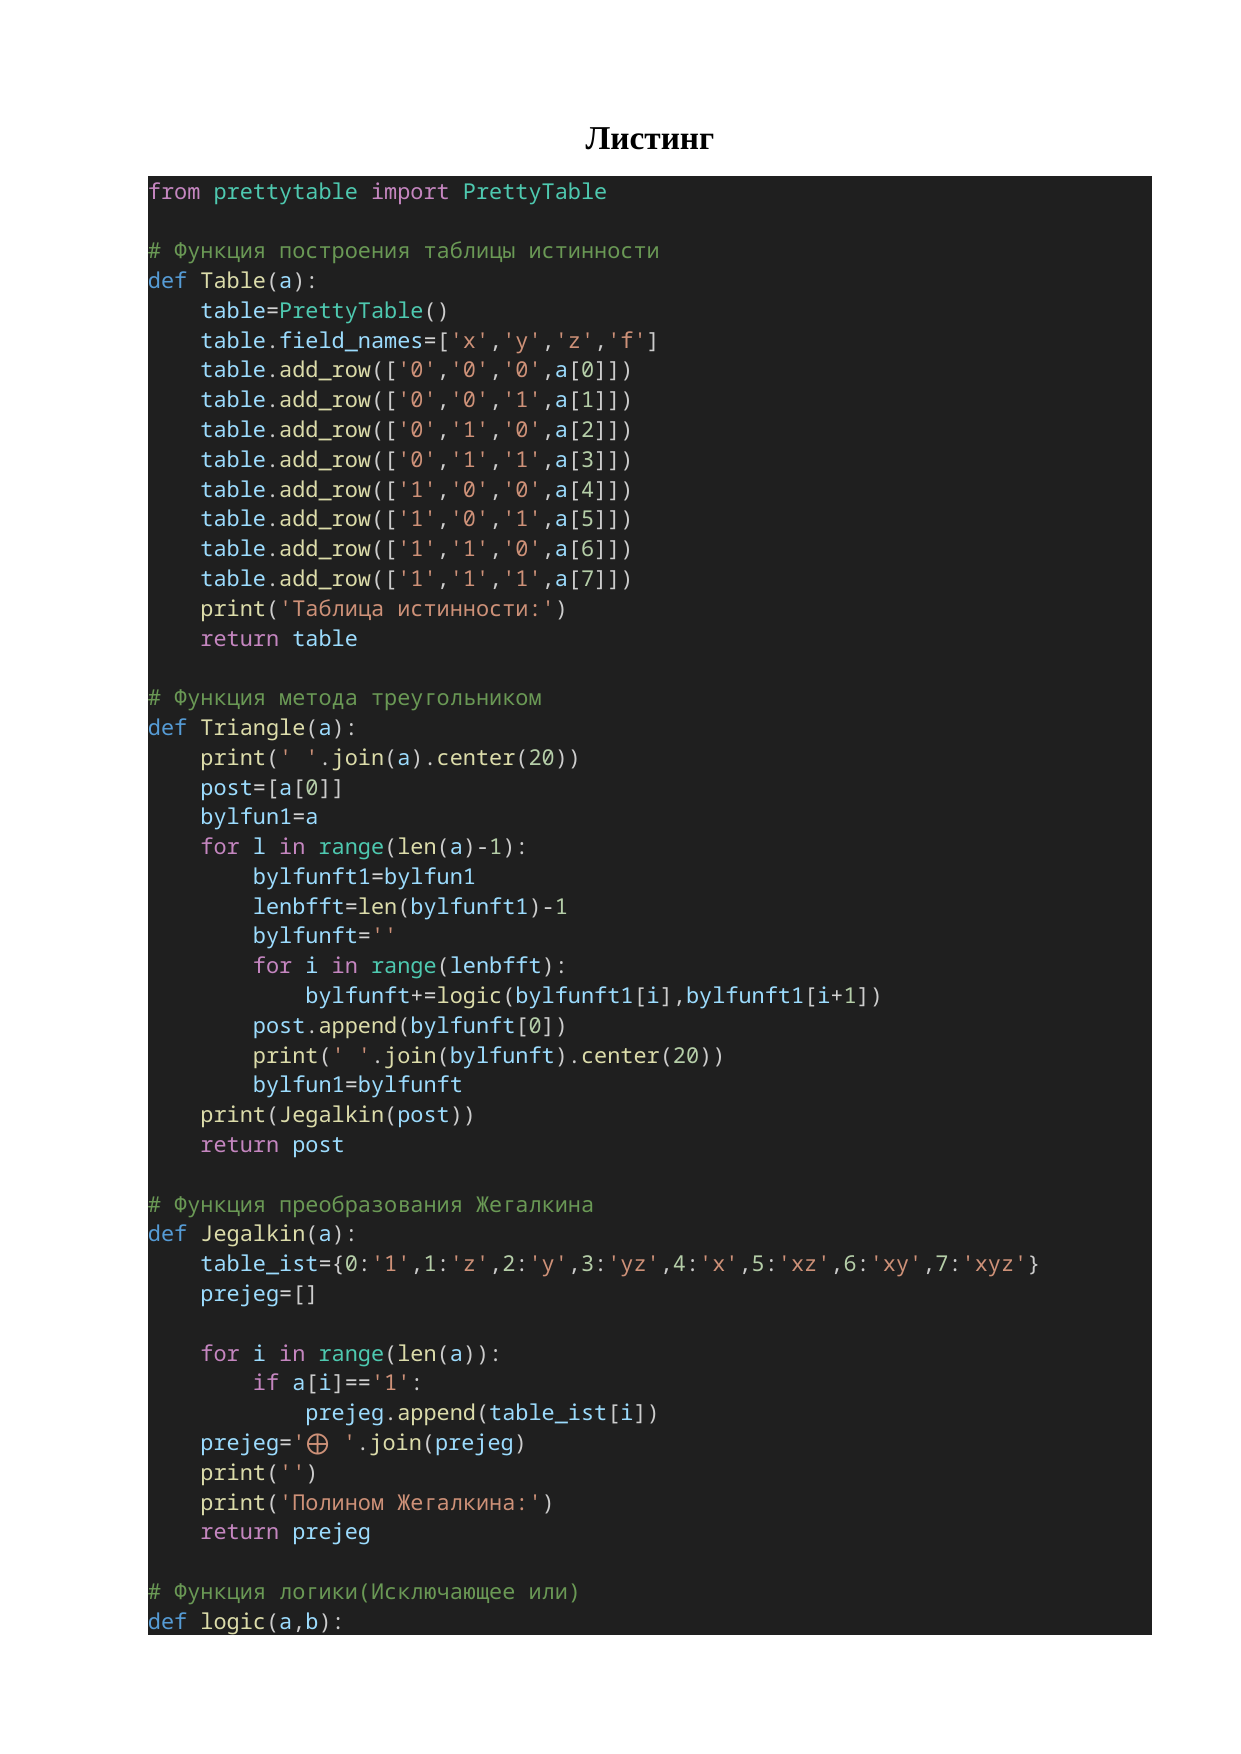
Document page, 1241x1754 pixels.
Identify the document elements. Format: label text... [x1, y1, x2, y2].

text return table [148, 622, 1152, 652]
text print(Jegalkin(post)) [148, 1099, 1152, 1129]
text print('') [148, 1457, 1152, 1486]
text table.add_row(['0','1','0',a[2]]) [148, 414, 1152, 444]
text def logic(a,b): [148, 1606, 1152, 1635]
text bylfunft1=bylfun1 [148, 861, 1152, 891]
text print(' '.join(bylfunft).center(20)) [148, 1039, 1152, 1069]
text for i in range(len(a)): [148, 1337, 1152, 1367]
text bylfun1=a [148, 801, 1152, 831]
text table.add_row(['1','1','1',a[7]]) [148, 563, 1152, 593]
text table.add_row(['1','0','0',a[4]]) [148, 473, 1152, 503]
text return post [148, 1129, 1152, 1159]
text bylfun1=bylfunft [148, 1069, 1152, 1099]
text # Функция построения таблицы истинности [148, 235, 1152, 265]
text table.add_row(['1','1','0',a[6]]) [148, 533, 1152, 563]
text def Table(a): [148, 265, 1152, 295]
text def Jegalkin(a): [148, 1218, 1152, 1248]
text # Функция логики(Исключающее или) [148, 1576, 1152, 1606]
text # Функция метода треугольником [148, 682, 1152, 712]
text from prettytable import PrettyTable [148, 176, 1152, 205]
text prejeg='⨁ '.join(prejeg) [148, 1427, 1152, 1457]
text table=PrettyTable() [148, 295, 1152, 324]
text post.append(bylfunft[0]) [148, 1010, 1152, 1039]
text table.add_row(['0','1','1',a[3]]) [148, 444, 1152, 473]
text table.add_row(['0','0','0',a[0]]) [148, 354, 1152, 384]
text bylfunft+=logic(bylfunft1[i],bylfunft1[i+1]) [148, 980, 1152, 1010]
text table.add_row(['1','0','1',a[5]]) [148, 503, 1152, 533]
text Листинг [148, 118, 1152, 156]
text return prejeg [148, 1516, 1152, 1546]
text prejeg.append(table_ist[i]) [148, 1397, 1152, 1427]
text def Triangle(a): [148, 712, 1152, 742]
text print(' '.join(a).center(20)) [148, 742, 1152, 771]
text print('Таблица истинности:') [148, 593, 1152, 622]
text for l in range(len(a)-1): [148, 831, 1152, 861]
text prejeg=[] [148, 1278, 1152, 1308]
text # Функция преобразования Жегалкина [148, 1188, 1152, 1218]
text print('Полином Жегалкина:') [148, 1486, 1152, 1516]
text lenbfft=len(bylfunft1)-1 [148, 891, 1152, 920]
text table.add_row(['0','0','1',a[1]]) [148, 384, 1152, 414]
text post=[a[0]] [148, 771, 1152, 801]
text table.field_names=['x','y','z','f'] [148, 324, 1152, 354]
text if a[i]=='1': [148, 1367, 1152, 1397]
text for i in range(lenbfft): [148, 950, 1152, 980]
text table_ist={0:'1',1:'z',2:'y',3:'yz',4:'x',5:'xz',6:'xy',7:'xyz'} [148, 1248, 1152, 1278]
text bylfunft='' [148, 920, 1152, 950]
